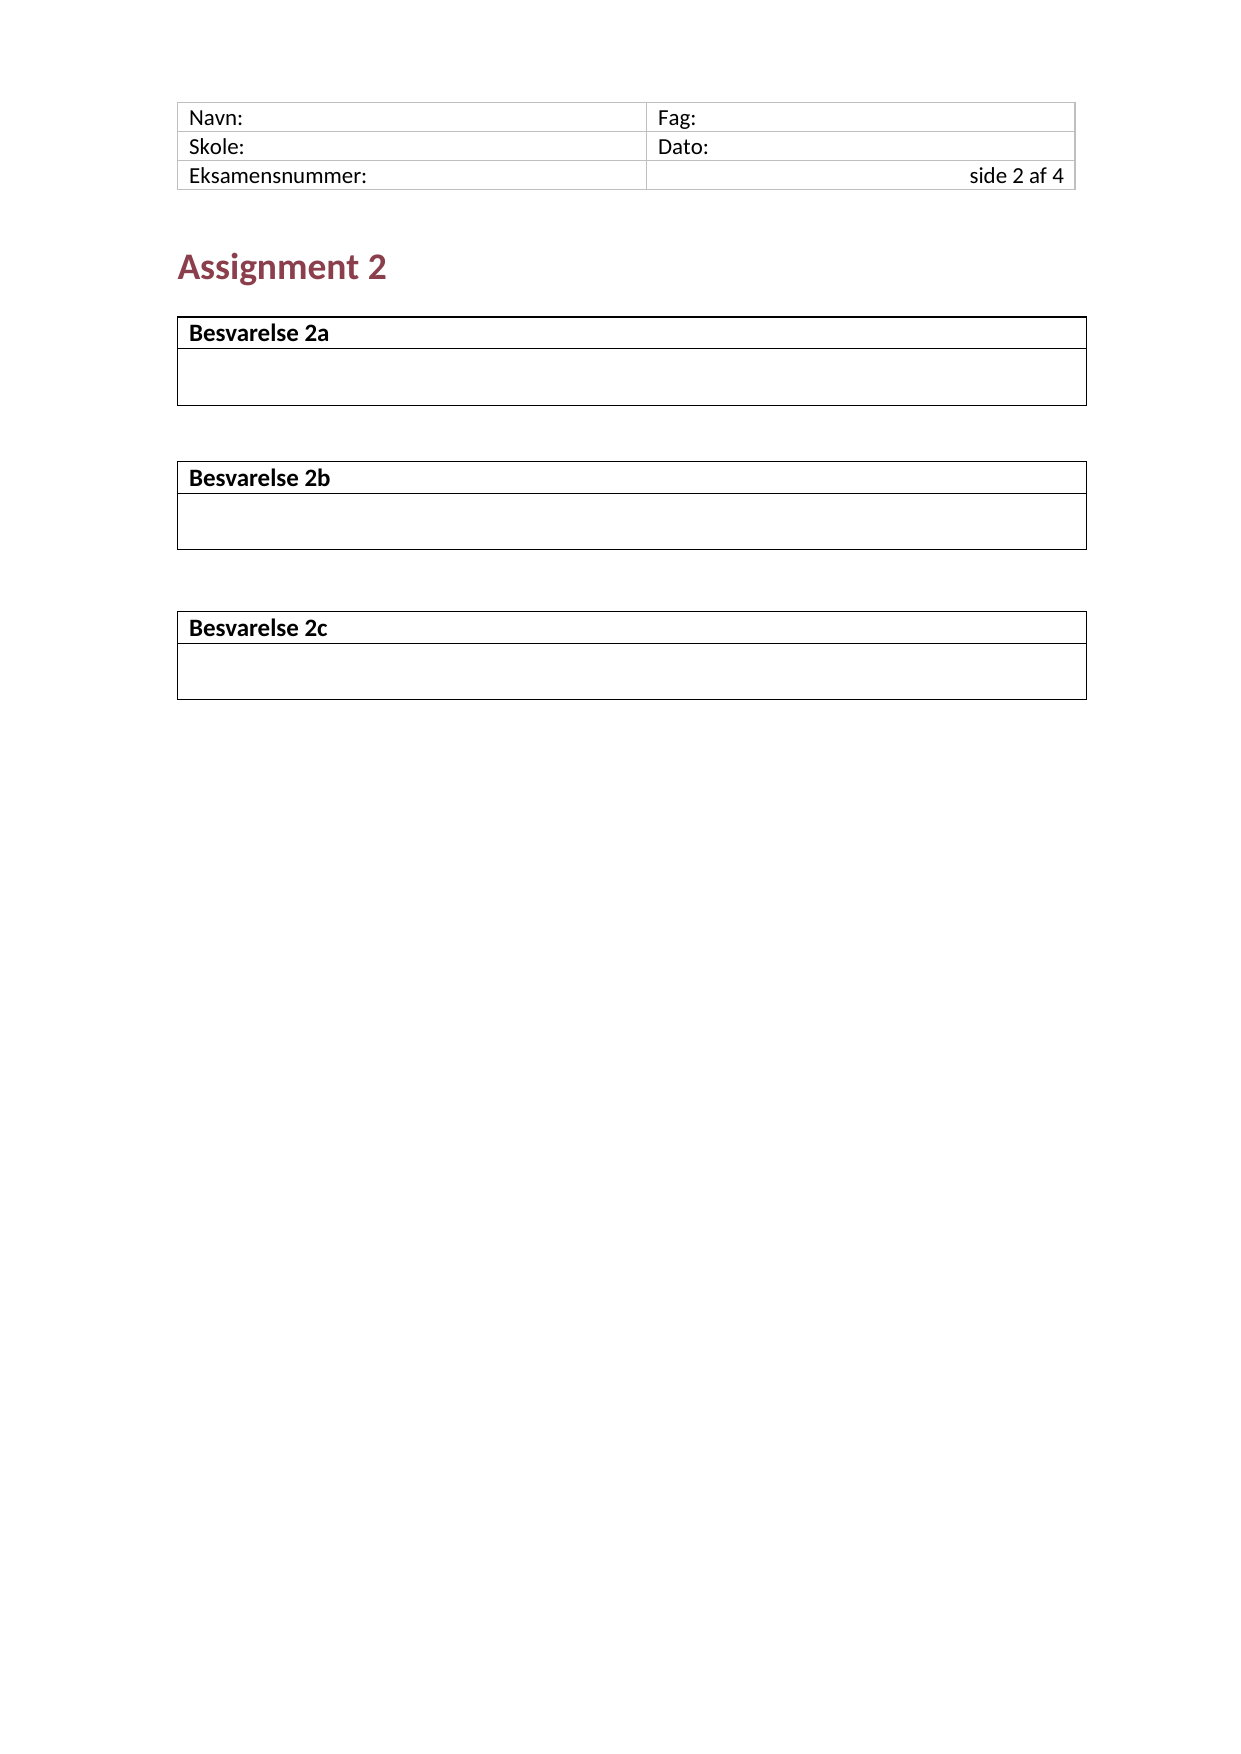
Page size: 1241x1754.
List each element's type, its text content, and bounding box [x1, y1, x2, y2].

table_header Besvarelse 2a [178, 318, 1086, 348]
table_cell [178, 494, 1086, 549]
table_cell [178, 644, 1086, 699]
text Assignment 2 [177, 243, 1063, 289]
table_header Besvarelse 2b [178, 462, 1086, 493]
table_cell [178, 349, 1086, 404]
table_header Besvarelse 2c [178, 612, 1086, 643]
